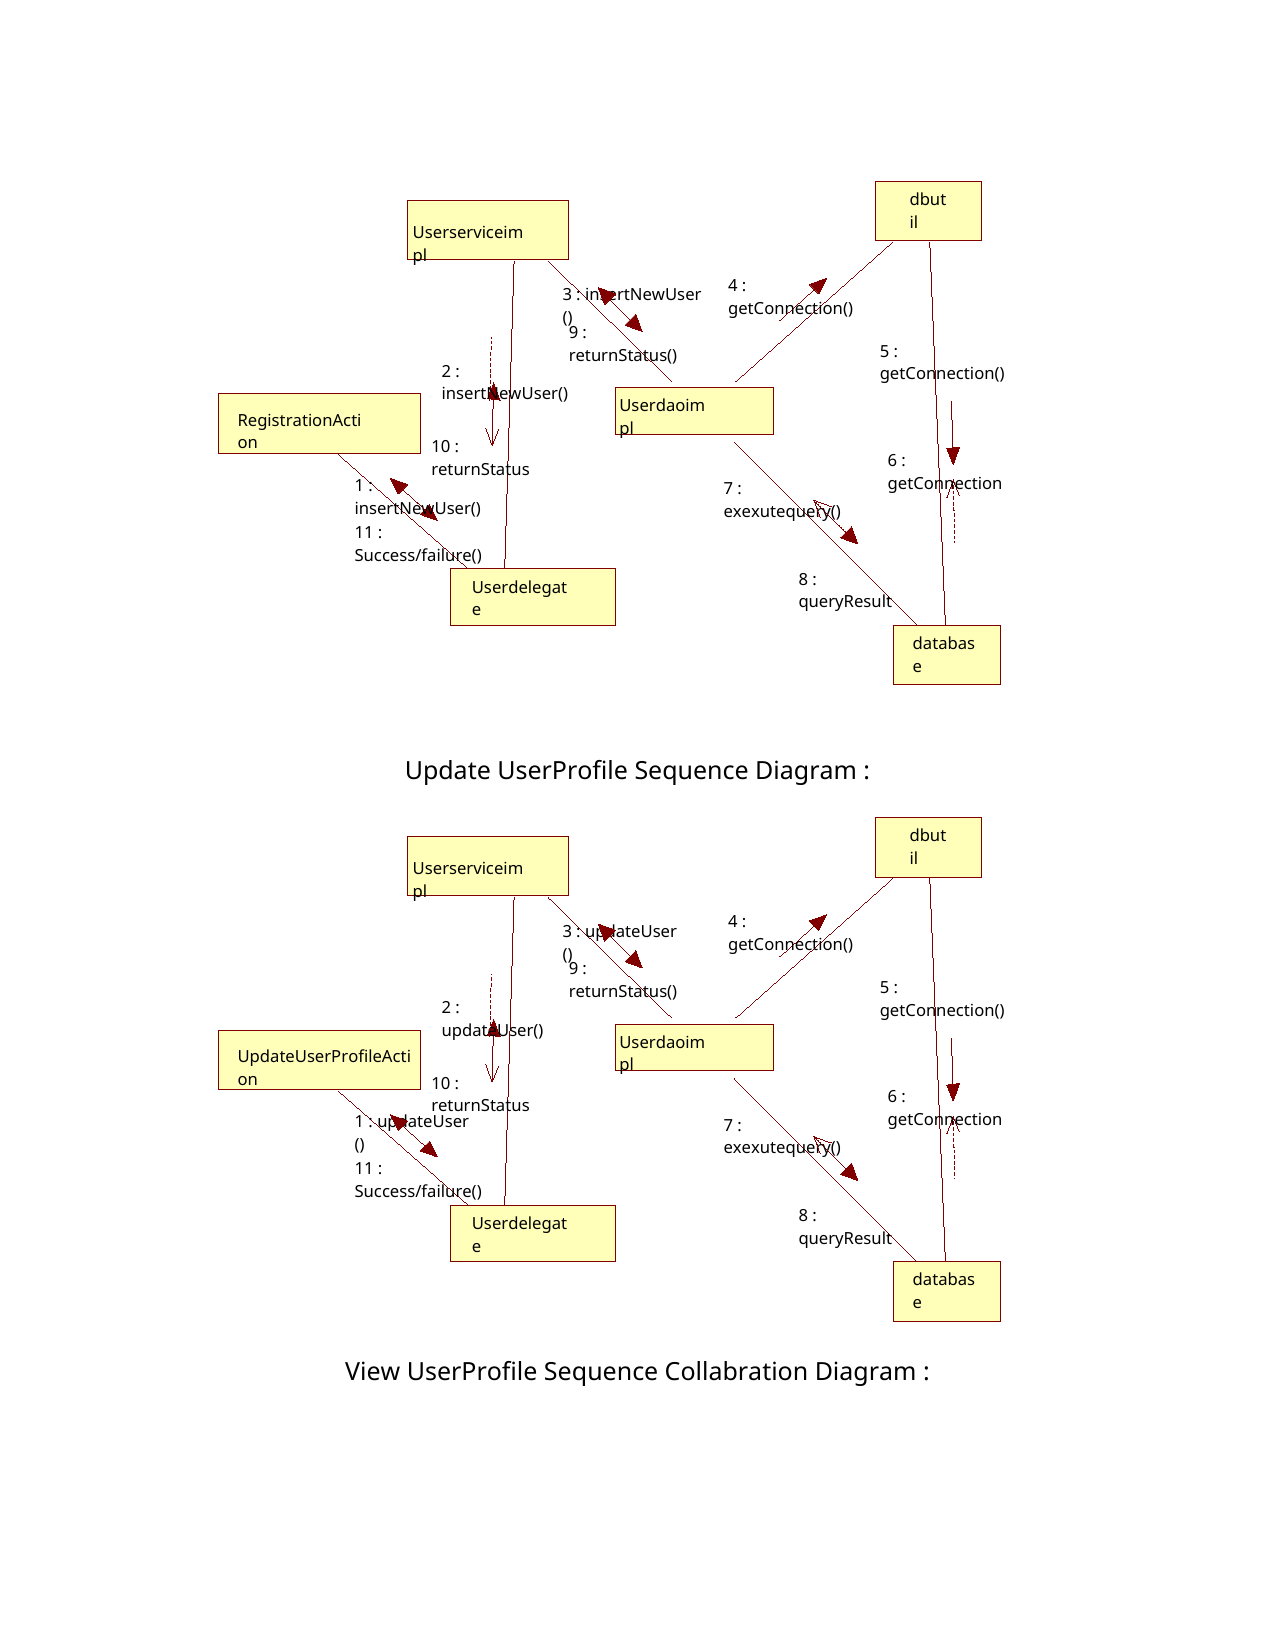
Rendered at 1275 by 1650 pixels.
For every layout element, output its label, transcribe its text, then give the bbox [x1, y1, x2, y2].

text Update UserProfile Sequence Diagram : [150, 752, 1125, 786]
text View UserProfile Sequence Collabration Diagram : [150, 1354, 1125, 1388]
